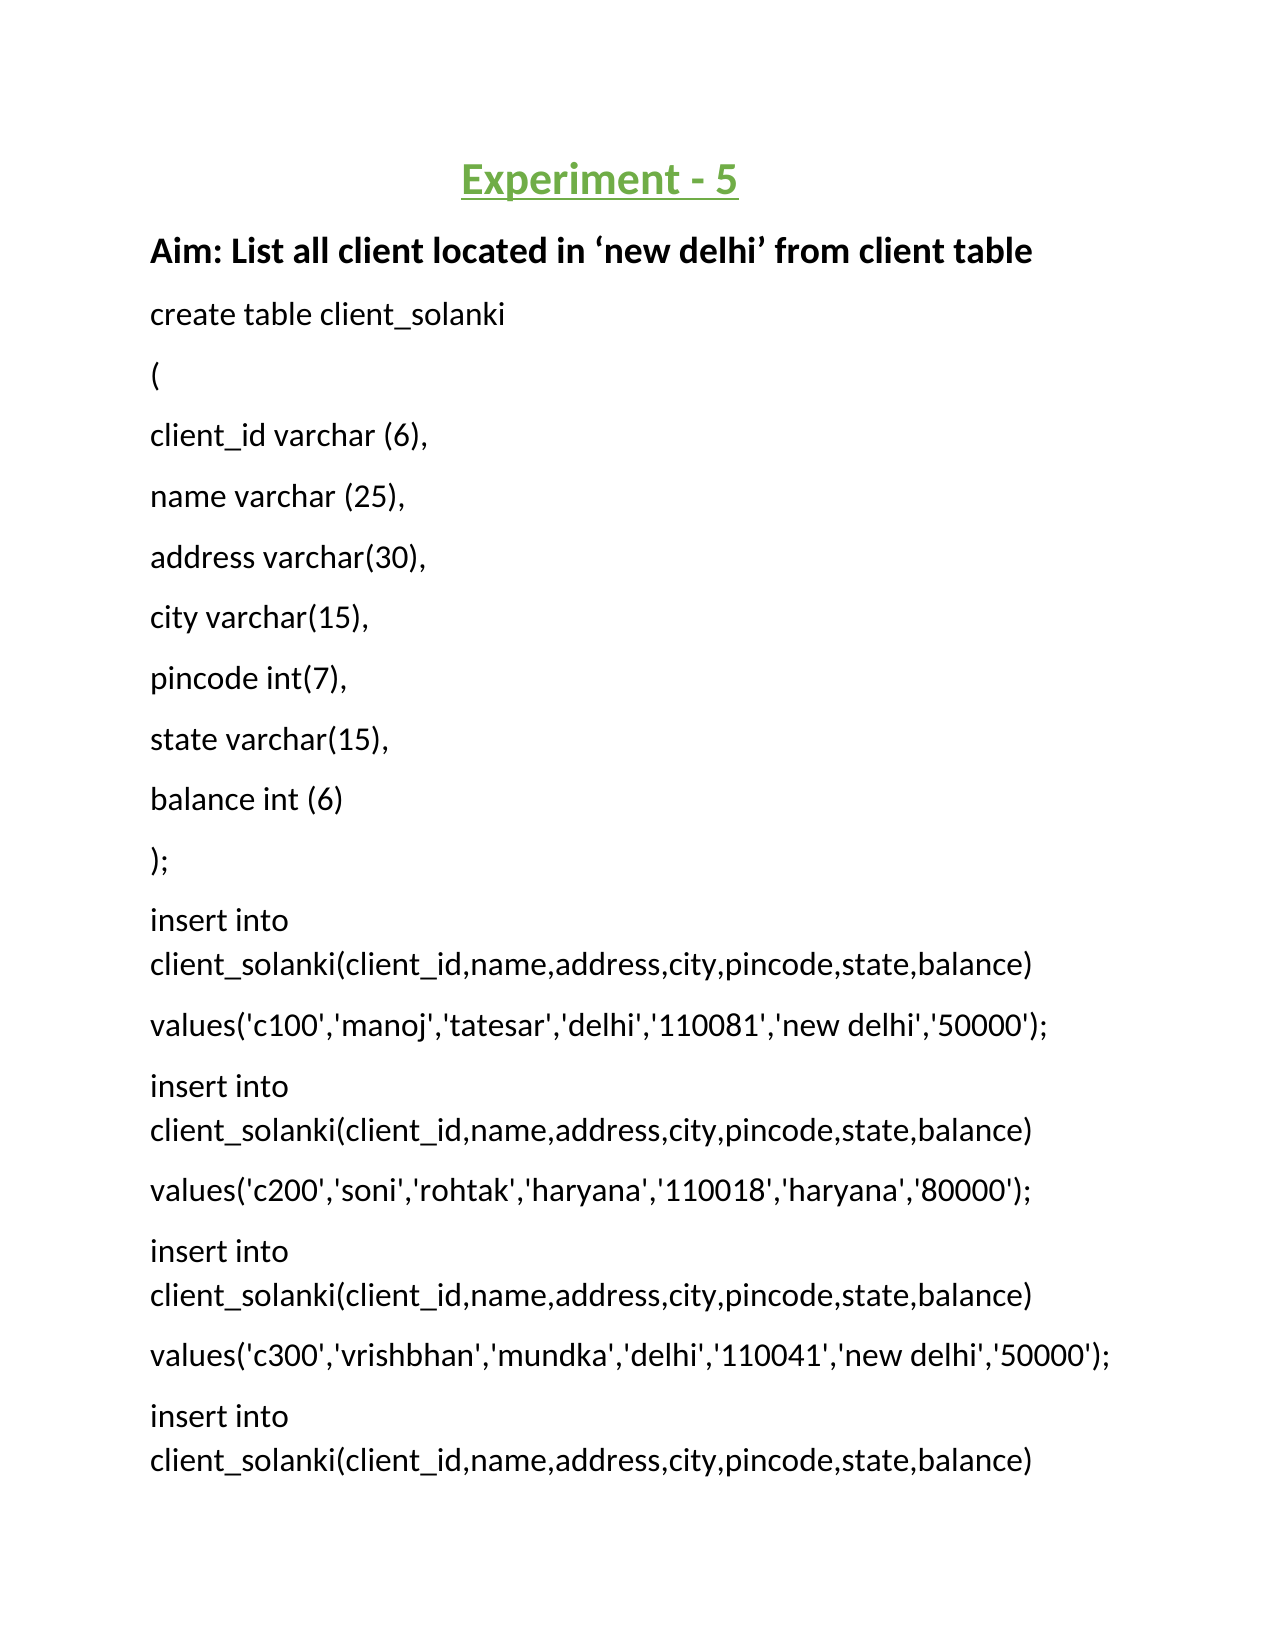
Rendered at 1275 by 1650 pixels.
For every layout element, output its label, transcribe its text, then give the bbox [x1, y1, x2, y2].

text balance int (6) [150, 778, 1125, 819]
text values('c200','soni','rohtak','haryana','110018','haryana','80000'); [150, 1169, 1125, 1210]
text values('c100','manoj','tatesar','delhi','110081','new delhi','50000'); [150, 1004, 1125, 1045]
text insert into client_solanki(client_id,name,address,city,pincode,state,balance) [150, 1395, 1125, 1480]
text city varchar(15), [150, 596, 1125, 637]
text insert into client_solanki(client_id,name,address,city,pincode,state,balance) [150, 1230, 1125, 1314]
text ( [150, 354, 1125, 394]
text name varchar (25), [150, 475, 1125, 516]
text insert into client_solanki(client_id,name,address,city,pincode,state,balance) [150, 1064, 1125, 1149]
text pincode int(7), [150, 657, 1125, 698]
text create table client_solanki [150, 293, 1125, 334]
text insert into client_solanki(client_id,name,address,city,pincode,state,balance) [150, 899, 1125, 984]
text ); [150, 839, 1125, 879]
text Experiment - 5 [150, 150, 1125, 206]
text state varchar(15), [150, 717, 1125, 758]
text Aim: List all client located in ‘new delhi’ from client table [150, 227, 1125, 273]
text address varchar(30), [150, 536, 1125, 576]
text values('c300','vrishbhan','mundka','delhi','110041','new delhi','50000'); [150, 1334, 1125, 1375]
text client_id varchar (6), [150, 414, 1125, 455]
